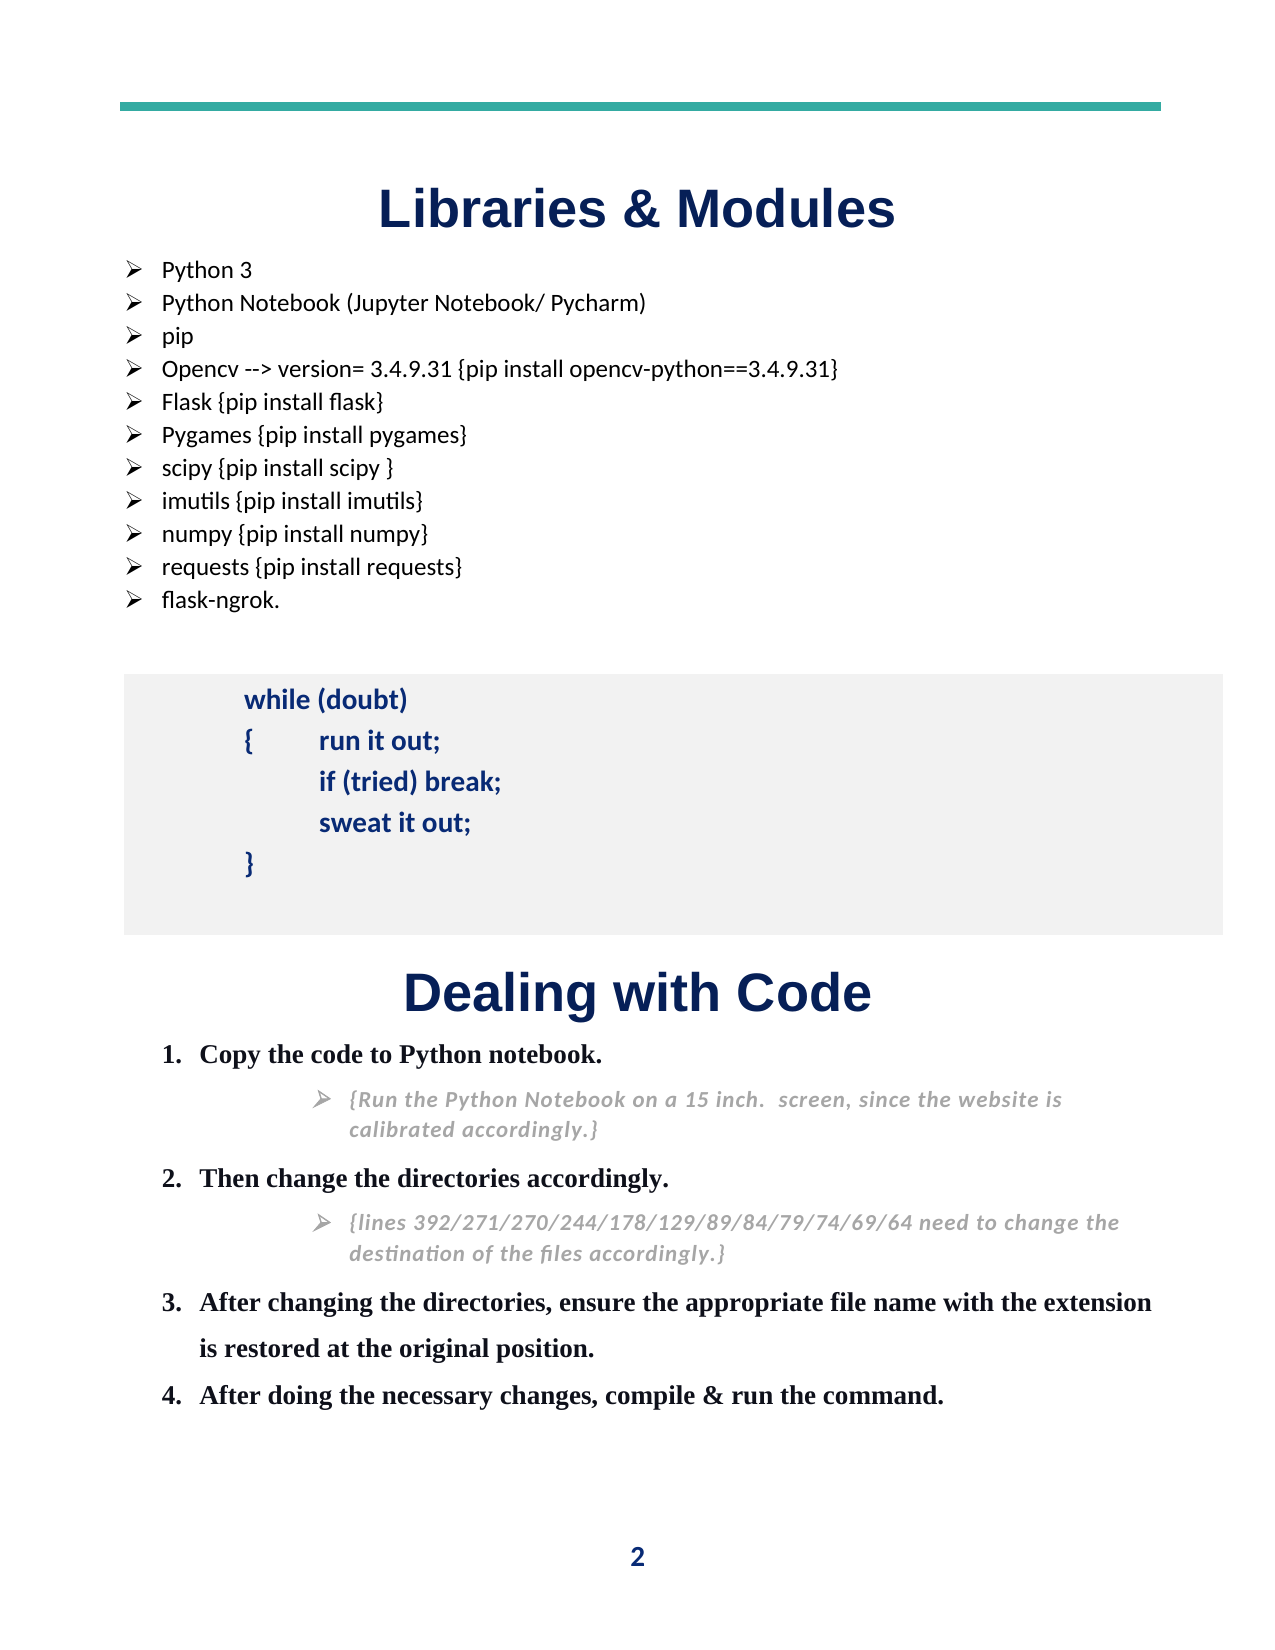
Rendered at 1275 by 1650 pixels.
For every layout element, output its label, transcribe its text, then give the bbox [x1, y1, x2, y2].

table_header Python 3 Python Notebook (Jupyter Notebook/ Pycharm) pip Opencv --> version= 3.4.9.31 {pip install opencv-python==3.4.9.31} Flask {pip install flask} Pygames {pip install pygames} scipy {pip install scipy } imutils {pip install imutils} numpy {pip install numpy} requests {pip install requests} flask-ngrok. [124, 255, 1223, 674]
subtitle Dealing with Code [120, 960, 1155, 1023]
table_cell [124, 674, 1223, 935]
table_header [124, 1038, 1166, 1472]
subtitle Libraries & Modules [120, 177, 1155, 239]
